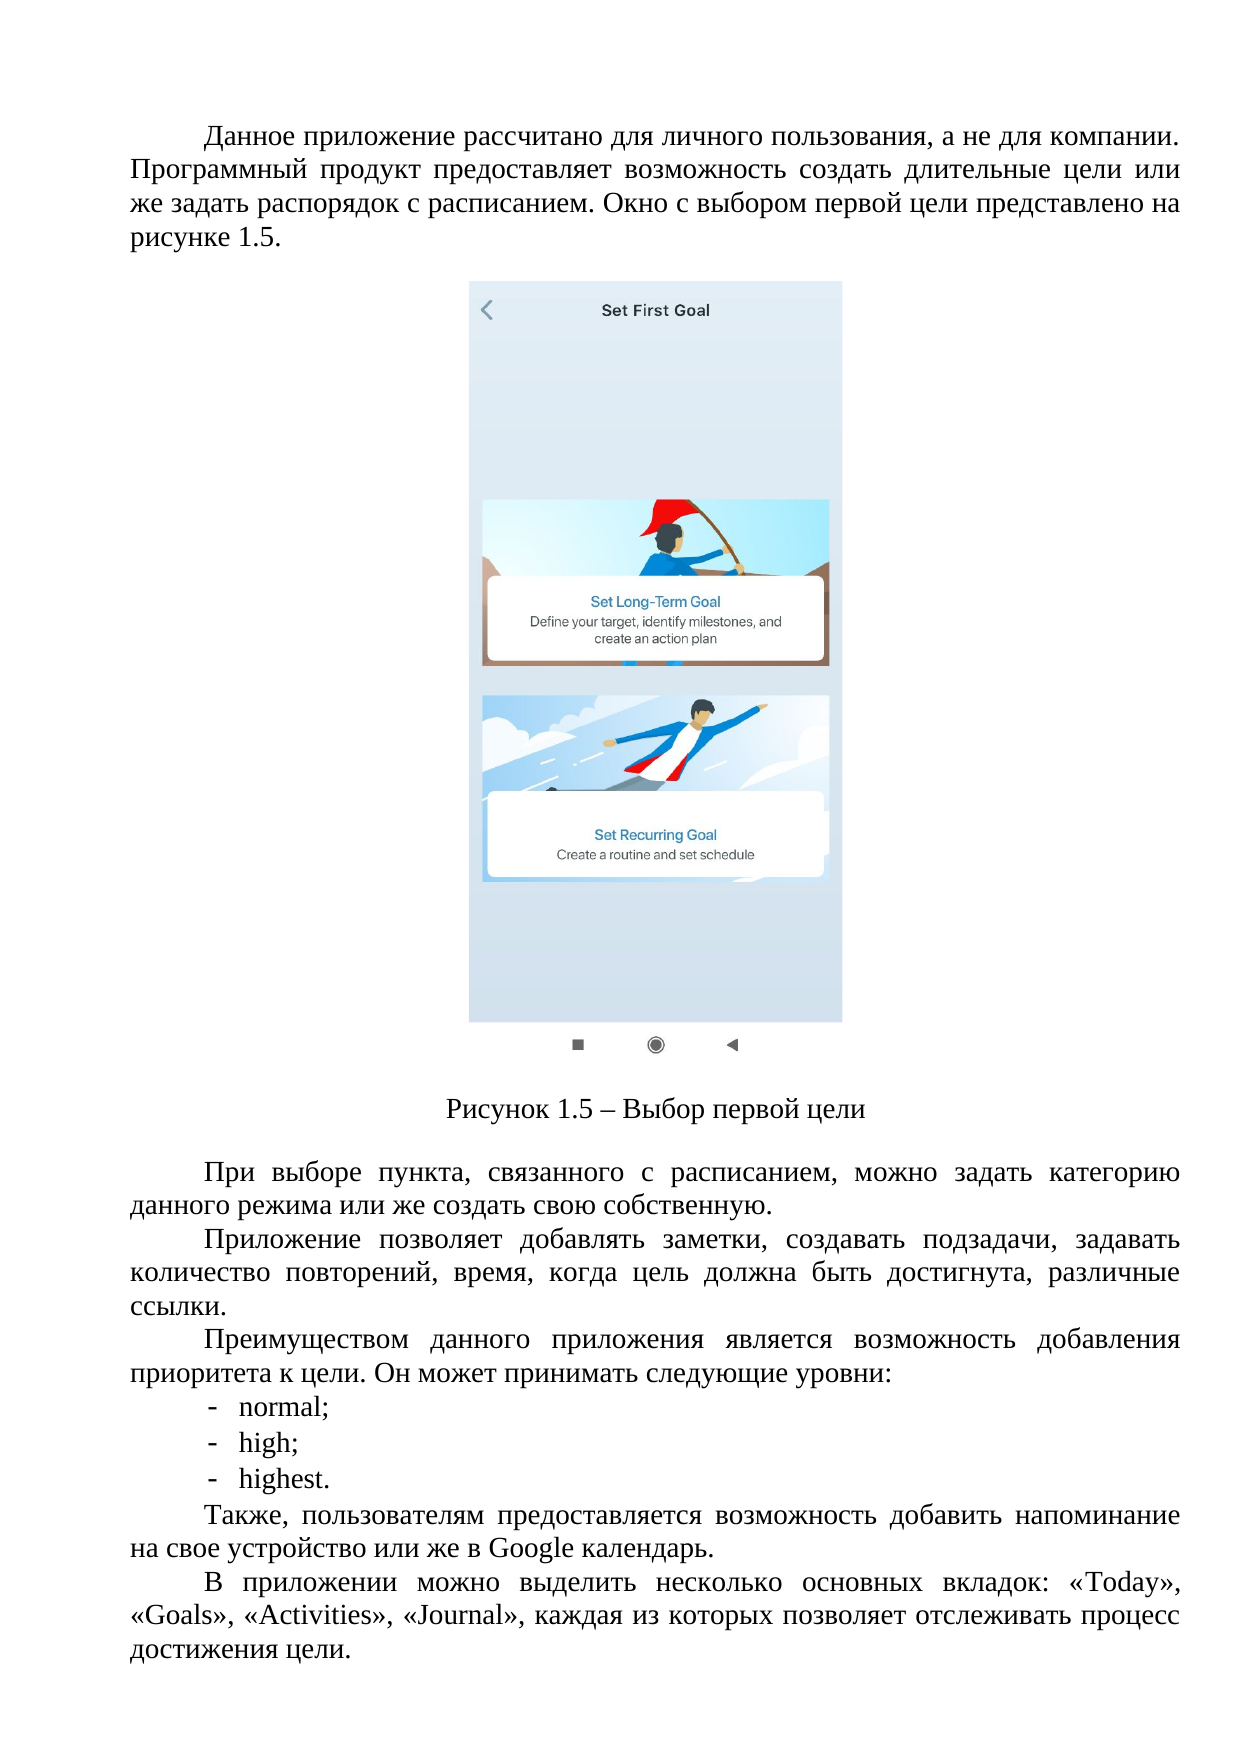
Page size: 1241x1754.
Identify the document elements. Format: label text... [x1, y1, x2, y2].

list Данное приложение рассчитано для личного пользования, а не для компании. Программный продукт предоставляет возможность создать длительные цели или же задать распорядок с расписанием. Окно с выбором первой цели представлено на рисунке 1.5. [130, 118, 1181, 252]
list Рисунок 1.5 – Выбор первой цели [130, 1091, 1181, 1125]
list highest. [130, 1461, 1181, 1497]
list Преимуществом данного приложения является возможность добавления приоритета к цели. Он может принимать следующие уровни: [130, 1322, 1181, 1389]
list Также, пользователям предоставляется возможность добавить напоминание на свое устройство или же в Google календарь. [130, 1497, 1181, 1564]
list В приложении можно выделить несколько основных вкладок: «Today», «Goals», «Activities», «Journal», каждая из которых позволяет отслеживать процесс достижения цели. [130, 1564, 1181, 1664]
list Приложение позволяет добавлять заметки, создавать подзадачи, задавать количество повторений, время, когда цель должна быть достигнута, различные ссылки. [130, 1221, 1181, 1322]
list При выборе пункта, связанного с расписанием, можно задать категорию данного режима или же создать свою собственную. [130, 1154, 1181, 1221]
picture [468, 281, 843, 1067]
list normal; [130, 1389, 1181, 1425]
list high; [130, 1425, 1181, 1461]
